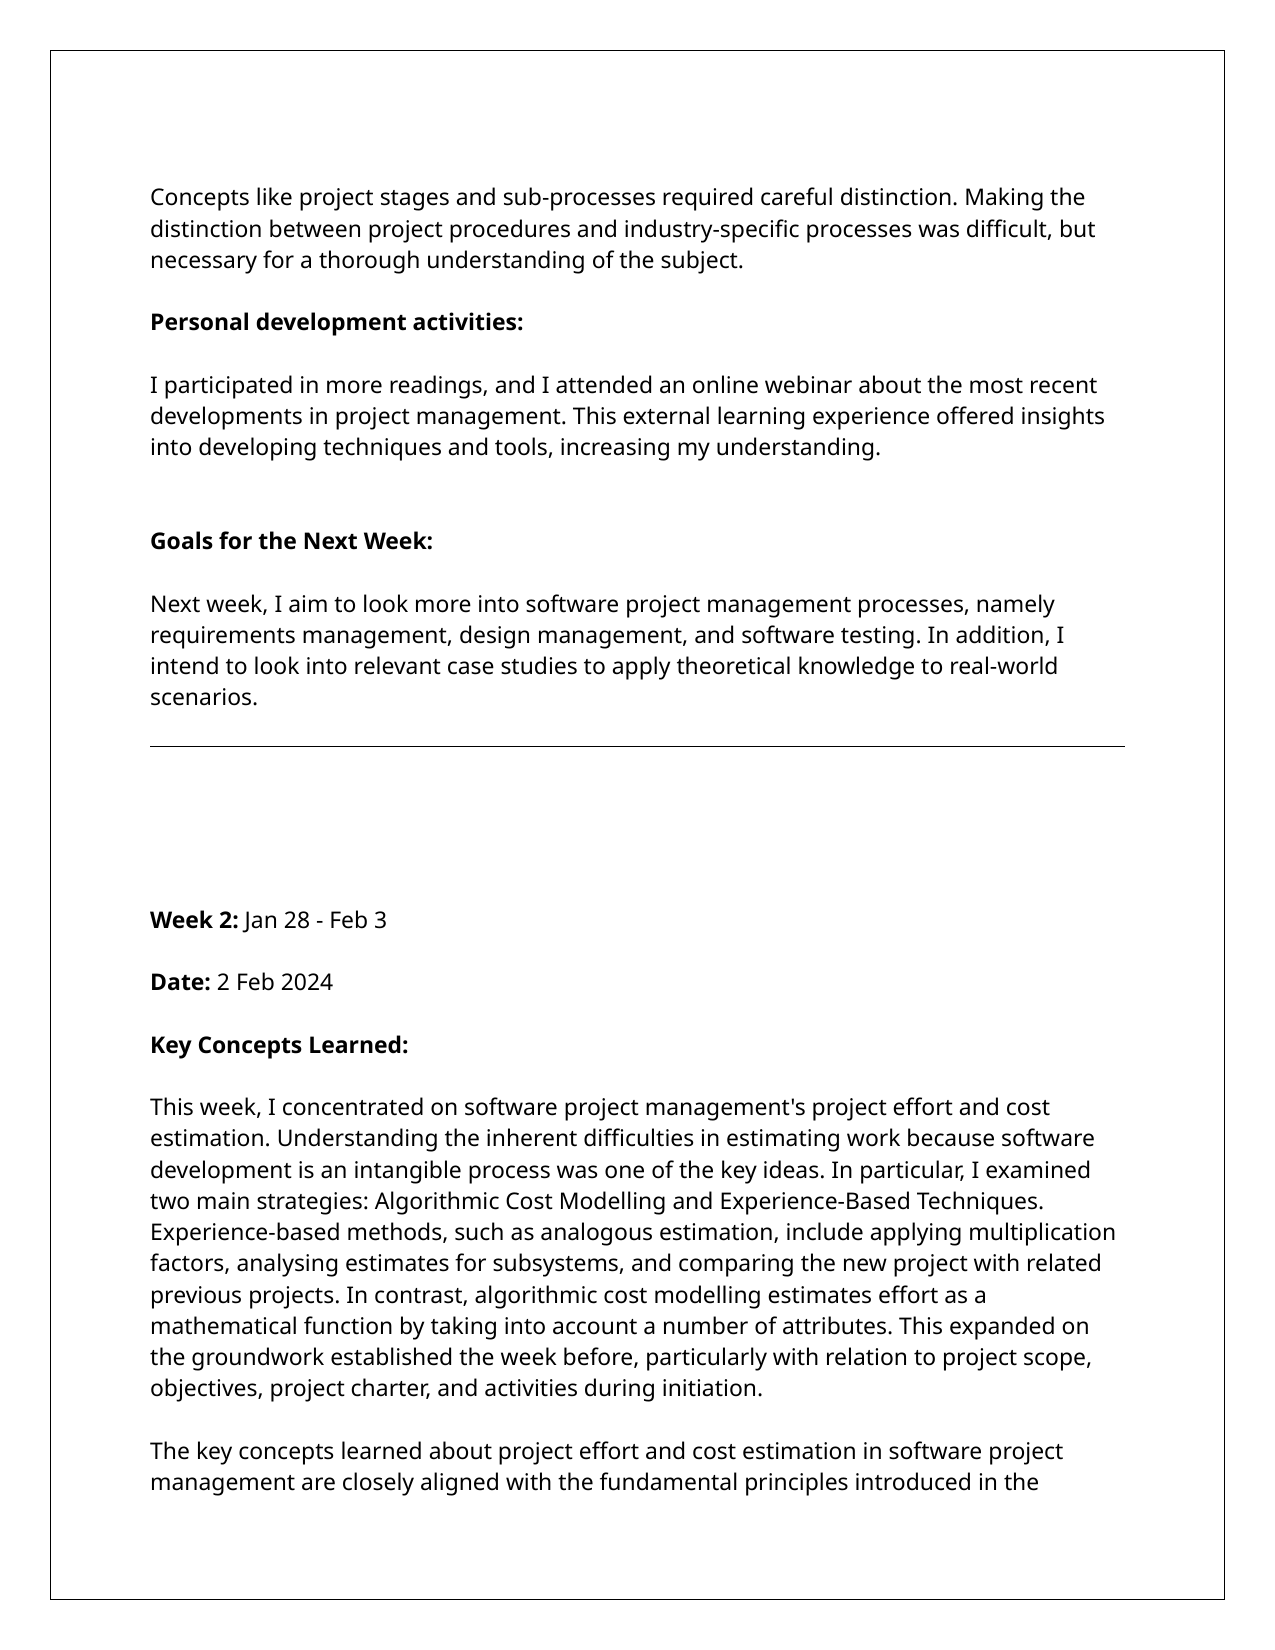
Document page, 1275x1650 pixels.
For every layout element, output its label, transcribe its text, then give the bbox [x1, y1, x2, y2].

text I participated in more readings, and I attended an online webinar about the most recent developments in project management. This external learning experience offered insights into developing techniques and tools, increasing my understanding. [150, 369, 1125, 462]
text Week 2: Jan 28 - Feb 3 [150, 904, 1125, 935]
text Date: 2 Feb 2024 [150, 966, 1125, 997]
text Goals for the Next Week: [150, 525, 1125, 556]
text Next week, I aim to look more into software project management processes, namely requirements management, design management, and software testing. In addition, I intend to look into relevant case studies to apply theoretical knowledge to real-world scenarios. [150, 587, 1125, 712]
text Personal development activities: [150, 306, 1125, 337]
text Key Concepts Learned: [150, 1029, 1125, 1060]
text This week, I concentrated on software project management's project effort and cost estimation. Understanding the inherent difficulties in estimating work because software development is an intangible process was one of the key ideas. In particular, I examined two main strategies: Algorithmic Cost Modelling and Experience-Based Techniques. Experience-based methods, such as analogous estimation, include applying multiplication factors, analysing estimates for subsystems, and comparing the new project with related previous projects. In contrast, algorithmic cost modelling estimates effort as a mathematical function by taking into account a number of attributes. This expanded on the groundwork established the week before, particularly with relation to project scope, objectives, project charter, and activities during initiation. [150, 1091, 1125, 1404]
text Concepts like project stages and sub-processes required careful distinction. Making the distinction between project procedures and industry-specific processes was difficult, but necessary for a thorough understanding of the subject. [150, 181, 1125, 275]
